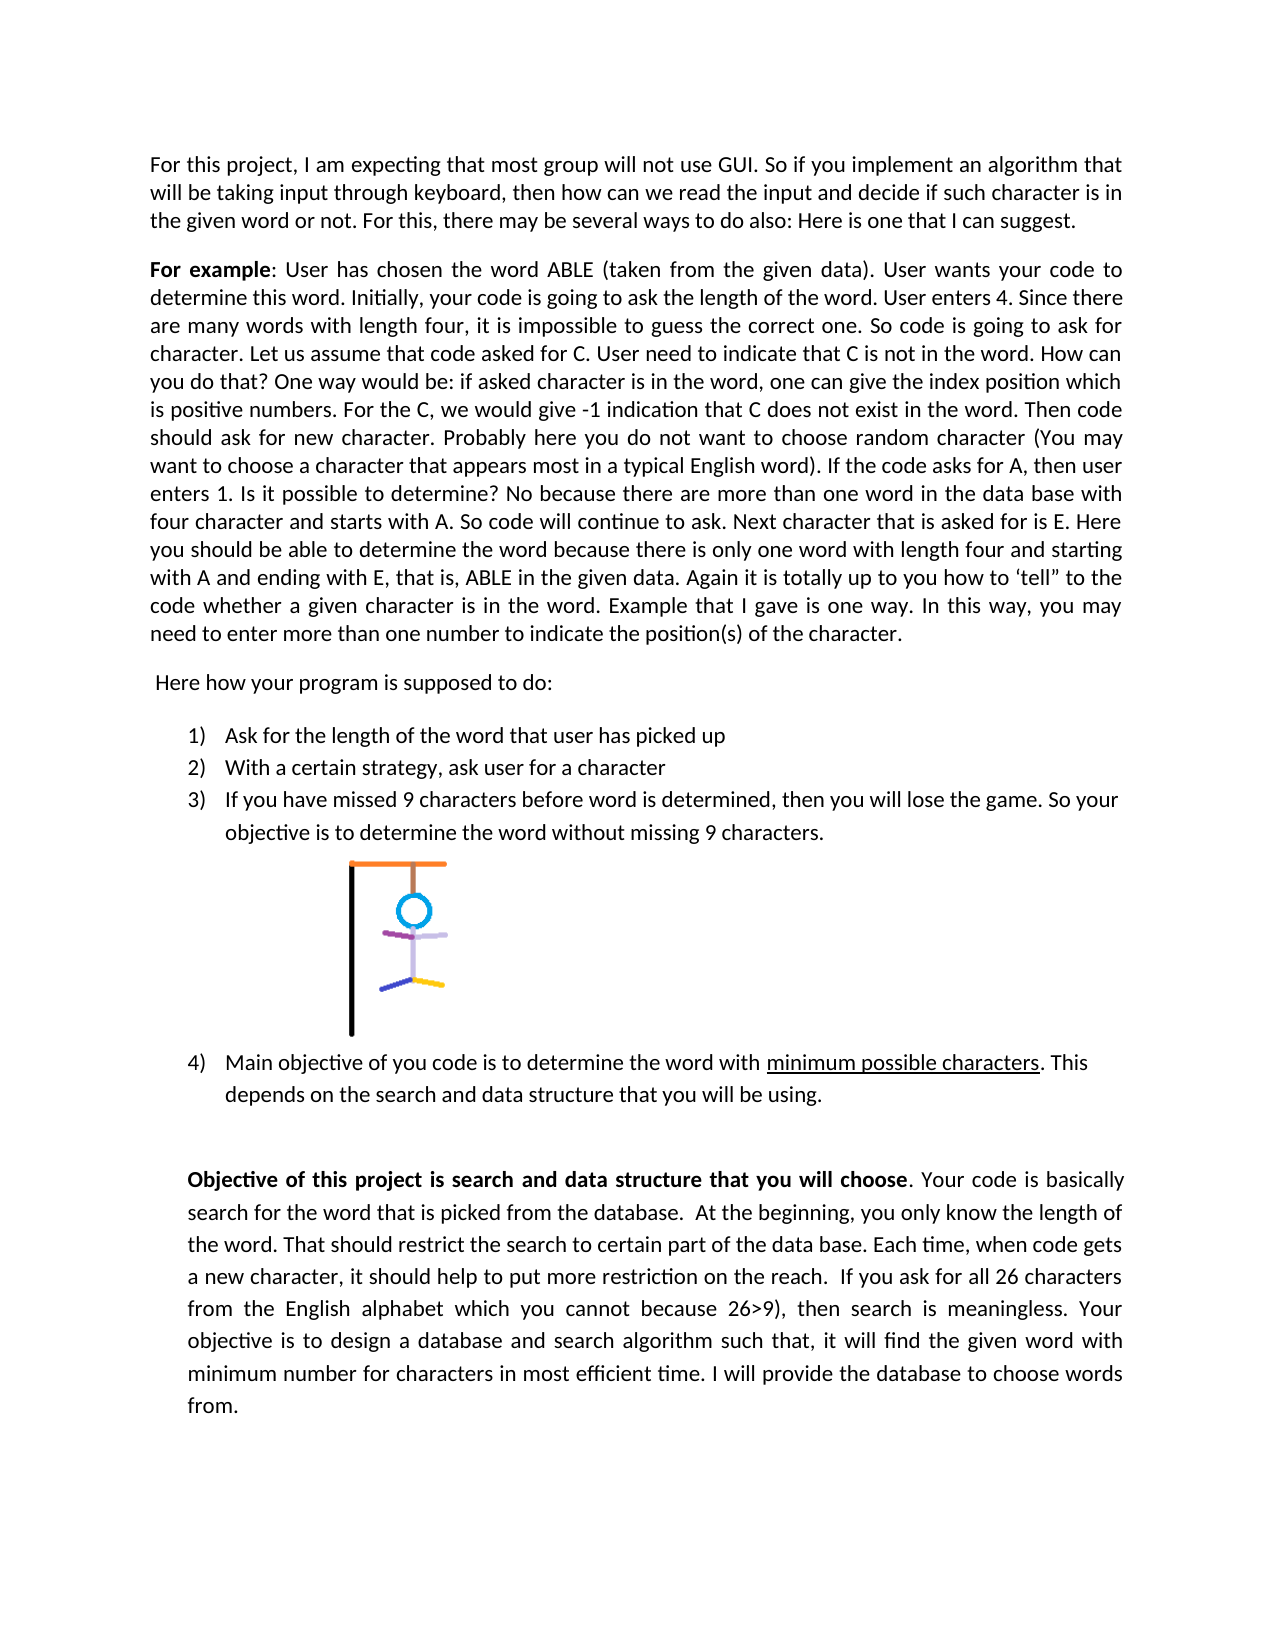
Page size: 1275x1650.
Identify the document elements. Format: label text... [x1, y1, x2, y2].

text Objective of this project is search and data structure that you will choose. Your code is basically search for the word that is picked from the database. At the beginning, you only know the length of the word. That should restrict the search to certain part of the data base. Each time, when code gets a new character, it should help to put more restriction on the reach. If you ask for all 26 characters from the English alphabet which you cannot because 26>9), then search is meaningless. Your objective is to design a database and search algorithm such that, it will find the given word with minimum number for characters in most efficient time. I will provide the database to choose words from. [187, 1166, 1125, 1419]
text For example: User has chosen the word ABLE (taken from the given data). User wants your code to determine this word. Initially, your code is going to ask the length of the word. User enters 4. Since there are many words with length four, it is impossible to guess the correct one. So code is going to ask for character. Let us assume that code asked for C. User need to indicate that C is not in the word. How can you do that? One way would be: if asked character is in the word, one can give the index position which is positive numbers. For the C, we would give -1 indication that C does not exist in the word. Then code should ask for new character. Probably here you do not want to choose random character (You may want to choose a character that appears most in a typical English word). If the code asks for A, then user enters 1. Is it possible to determine? No because there are more than one word in the data base with four character and starts with A. So code will continue to ask. Next character that is asked for is E. Here you should be able to determine the word because there is only one word with length four and starting with A and ending with E, that is, ABLE in the given data. Again it is totally up to you how to ‘tell” to the code whether a given character is in the word. Example that I gave is one way. In this way, you may need to enter more than one number to indicate the position(s) of the character. [150, 255, 1125, 647]
text For this project, I am expecting that most group will not use GUI. So if you implement an algorithm that will be taking input through keyboard, then how can we read the input and decide if such character is in the given word or not. For this, there may be several ways to do also: Here is one that I can suggest. [150, 150, 1125, 234]
list With a certain strategy, ask user for a character [187, 753, 1125, 781]
picture [318, 849, 476, 1044]
list Main objective of you code is to determine the word with minimum possible characters. This depends on the search and data structure that you will be using. [187, 1048, 1125, 1108]
list Ask for the length of the word that user has picked up [187, 721, 1125, 749]
list If you have missed 9 characters before word is determined, then you will lose the game. So your objective is to determine the word without missing 9 characters. [187, 785, 1125, 846]
text Here how your program is supposed to do: [150, 668, 1125, 696]
